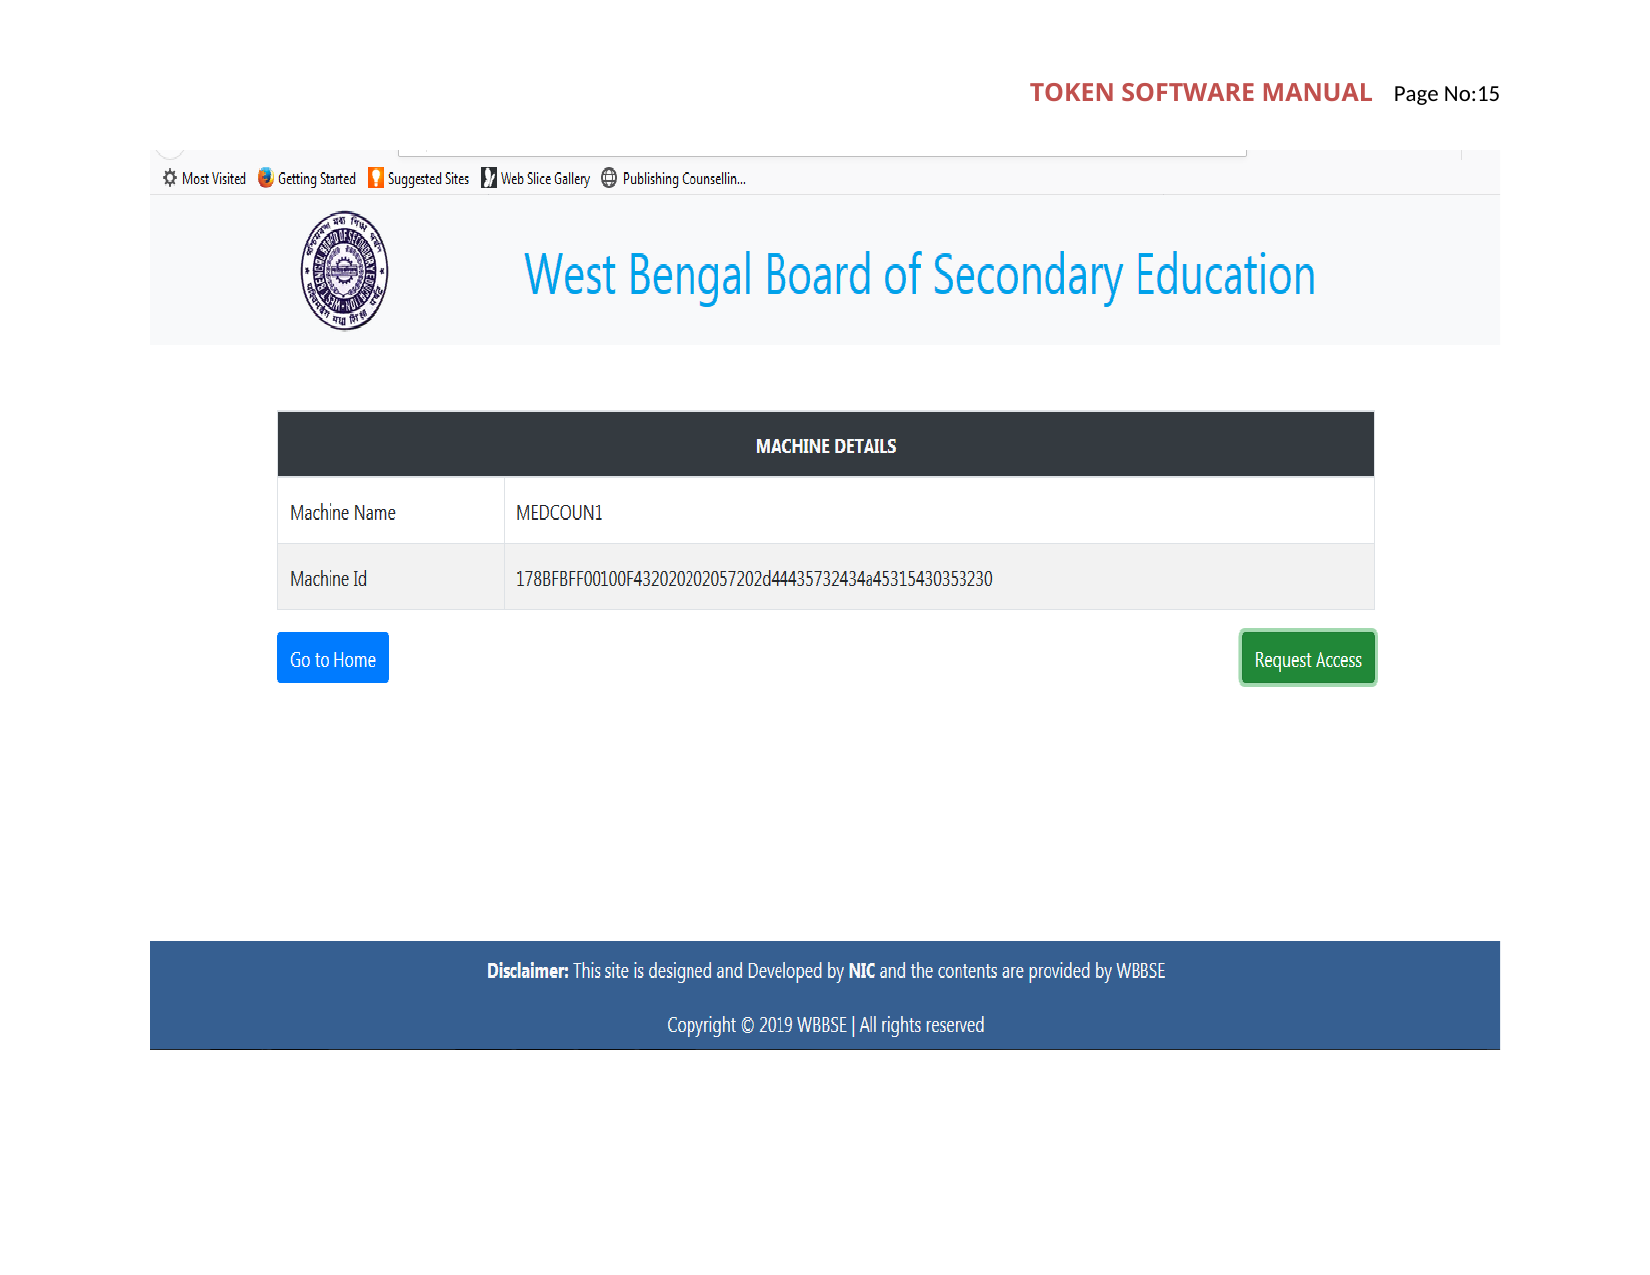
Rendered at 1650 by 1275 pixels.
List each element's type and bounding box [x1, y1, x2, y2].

picture [150, 150, 1500, 1050]
